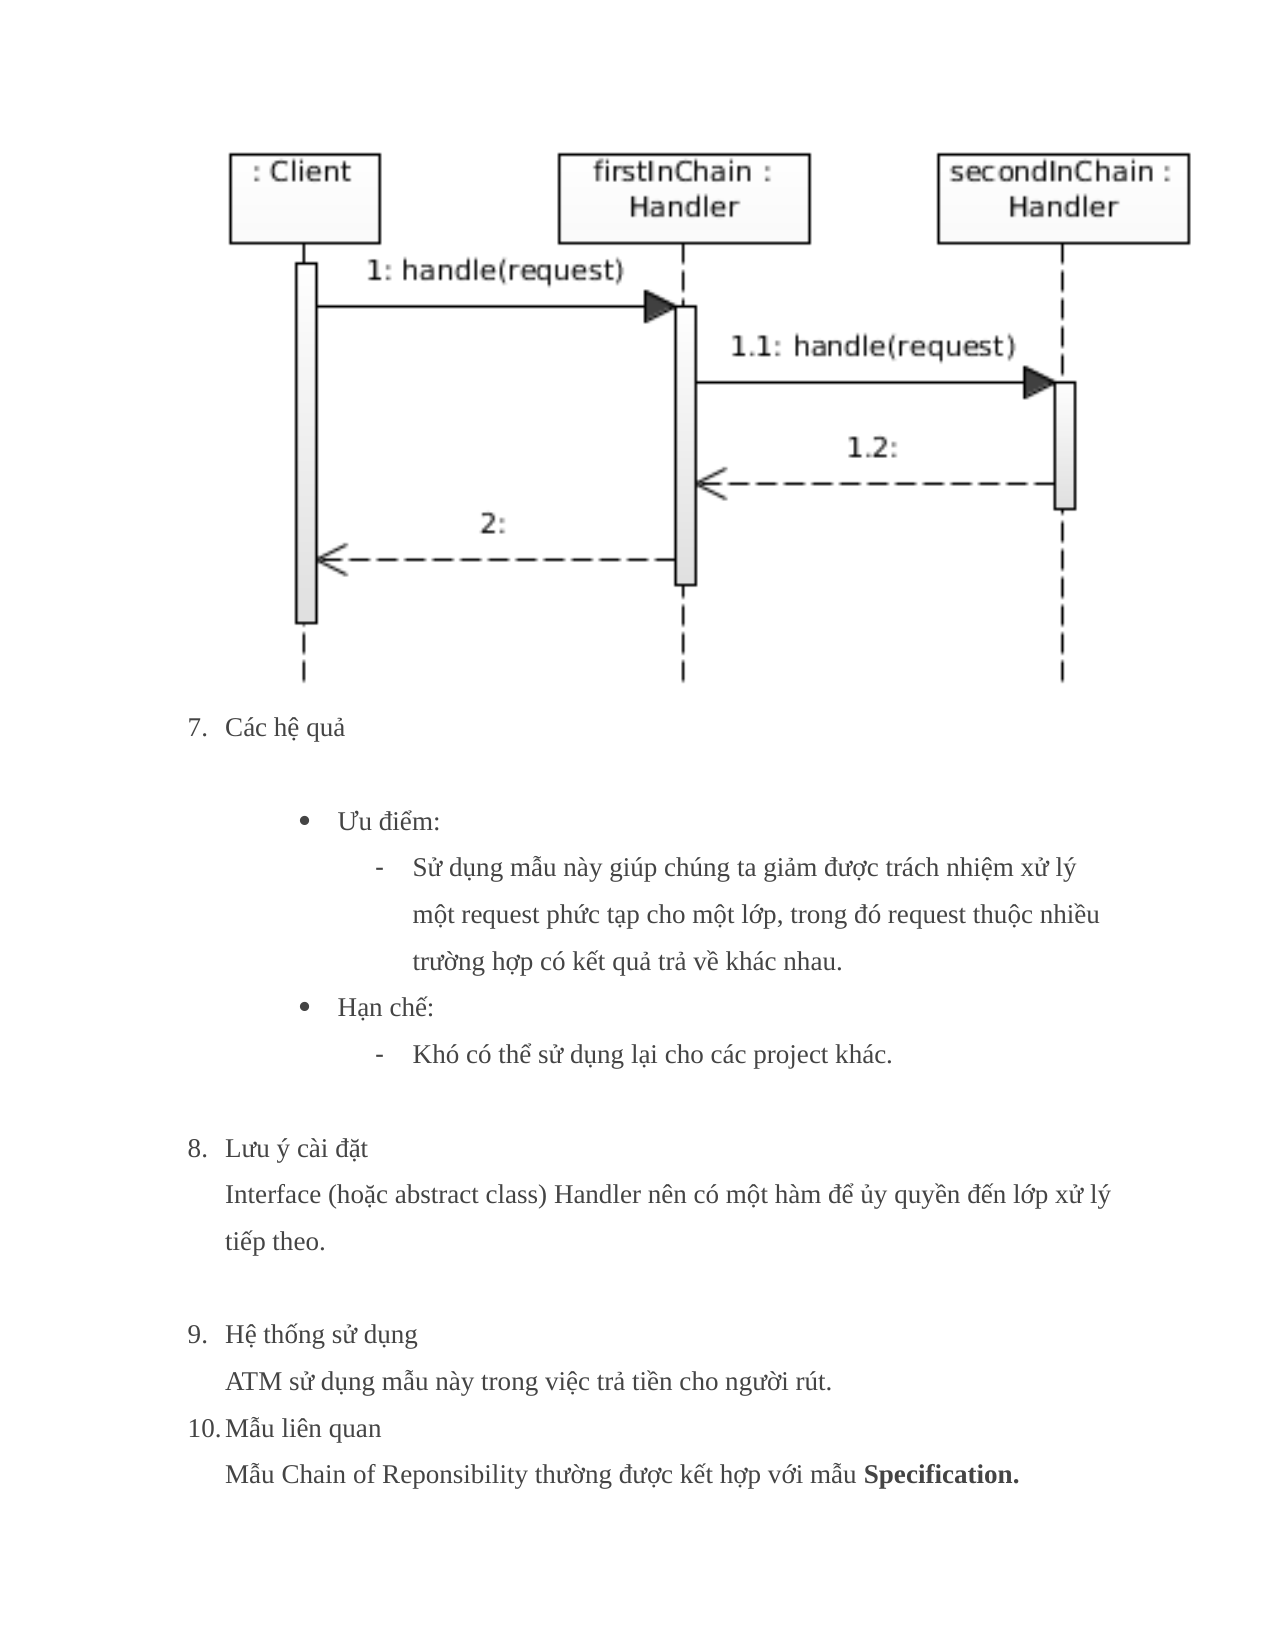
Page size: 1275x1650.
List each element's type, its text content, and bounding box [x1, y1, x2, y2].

list Các hệ quả [187, 711, 1125, 742]
list Sử dụng mẫu này giúp chúng ta giảm được trách nhiệm xử lý một request phức tạp cho một lớp, trong đó request thuộc nhiều trường hợp có kết quả trả về khác nhau. [375, 851, 1125, 976]
list Lưu ý cài đặt [187, 1132, 1125, 1163]
list Ưu điểm: [300, 804, 1125, 836]
list ATM sử dụng mẫu này trong việc trả tiền cho người rút. [225, 1365, 1125, 1396]
list Mẫu liên quan [187, 1412, 1125, 1443]
picture [225, 150, 1200, 696]
list Interface (hoặc abstract class) Handler nên có một hàm để ủy quyền đến lớp xử lý tiếp theo. [225, 1179, 1125, 1256]
list Hạn chế: [300, 992, 1125, 1023]
list Mẫu Chain of Reponsibility thường được kết hợp với mẫu Specification. [225, 1459, 1125, 1490]
list Khó có thể sử dụng lại cho các project khác. [375, 1038, 1125, 1070]
list Hệ thống sử dụng [187, 1319, 1125, 1350]
